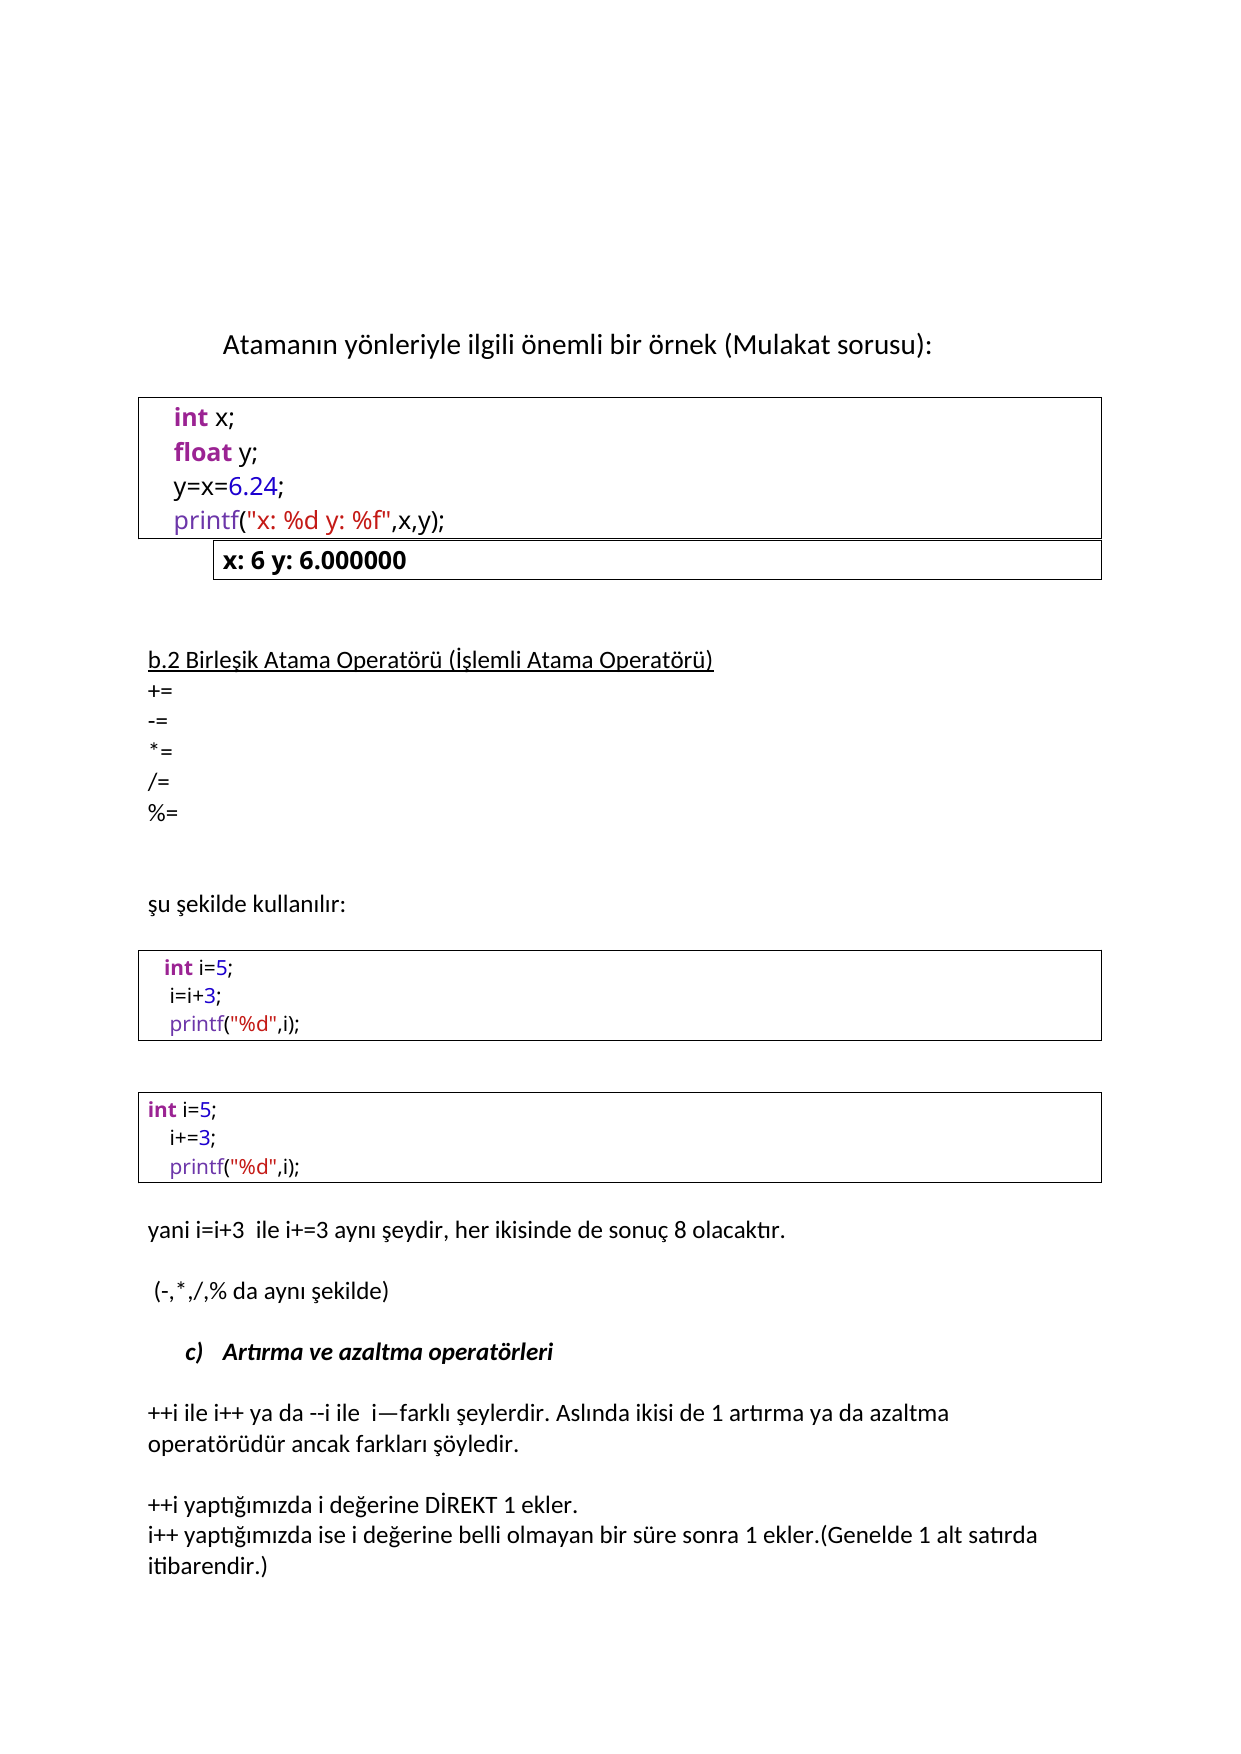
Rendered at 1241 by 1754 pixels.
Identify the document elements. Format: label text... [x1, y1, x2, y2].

text yani i=i+3 ile i+=3 aynı şeydir, her ikisinde de sonuç 8 olacaktır. [148, 1214, 1093, 1244]
text i+=3; [148, 1123, 1093, 1149]
text i++ yaptığımızda ise i değerine belli olmayan bir süre sonra 1 ekler.(Genelde 1 alt satırda itibarendir.) [148, 1519, 1093, 1580]
text printf("%d",i); [139, 1149, 1101, 1182]
text int x; [139, 398, 1101, 434]
text int i=5; [139, 951, 1101, 981]
text -= [148, 705, 1093, 736]
text ++i ile i++ ya da --i ile i—farklı şeylerdir. Aslında ikisi de 1 artırma ya da azaltma operatörüdür ancak farkları şöyledir. [148, 1397, 1093, 1458]
text şu şekilde kullanılır: [148, 888, 1093, 919]
text b.2 Birleşik Atama Operatörü (İşlemli Atama Operatörü) [148, 644, 1093, 675]
text printf("%d",i); [139, 1006, 1101, 1040]
text int i=5; [139, 1093, 1101, 1123]
text y=x=6.24; [148, 468, 1093, 499]
text i=i+3; [148, 981, 1093, 1006]
list Artırma ve azaltma operatörleri [185, 1336, 1093, 1367]
text *= [148, 736, 1093, 766]
text printf("x: %d y: %f",x,y); [139, 499, 1101, 538]
text (-,*,/,% da aynı şekilde) [148, 1275, 1093, 1306]
list Atamanın yönleriyle ilgili önemli bir örnek (Mulakat sorusu): [223, 326, 1093, 361]
list x: 6 y: 6.000000 [214, 541, 1101, 579]
text %= [148, 797, 1093, 827]
text += [148, 675, 1093, 705]
text /= [148, 766, 1093, 797]
text ++i yaptığımızda i değerine DİREKT 1 ekler. [148, 1489, 1093, 1519]
text float y; [148, 434, 1093, 468]
